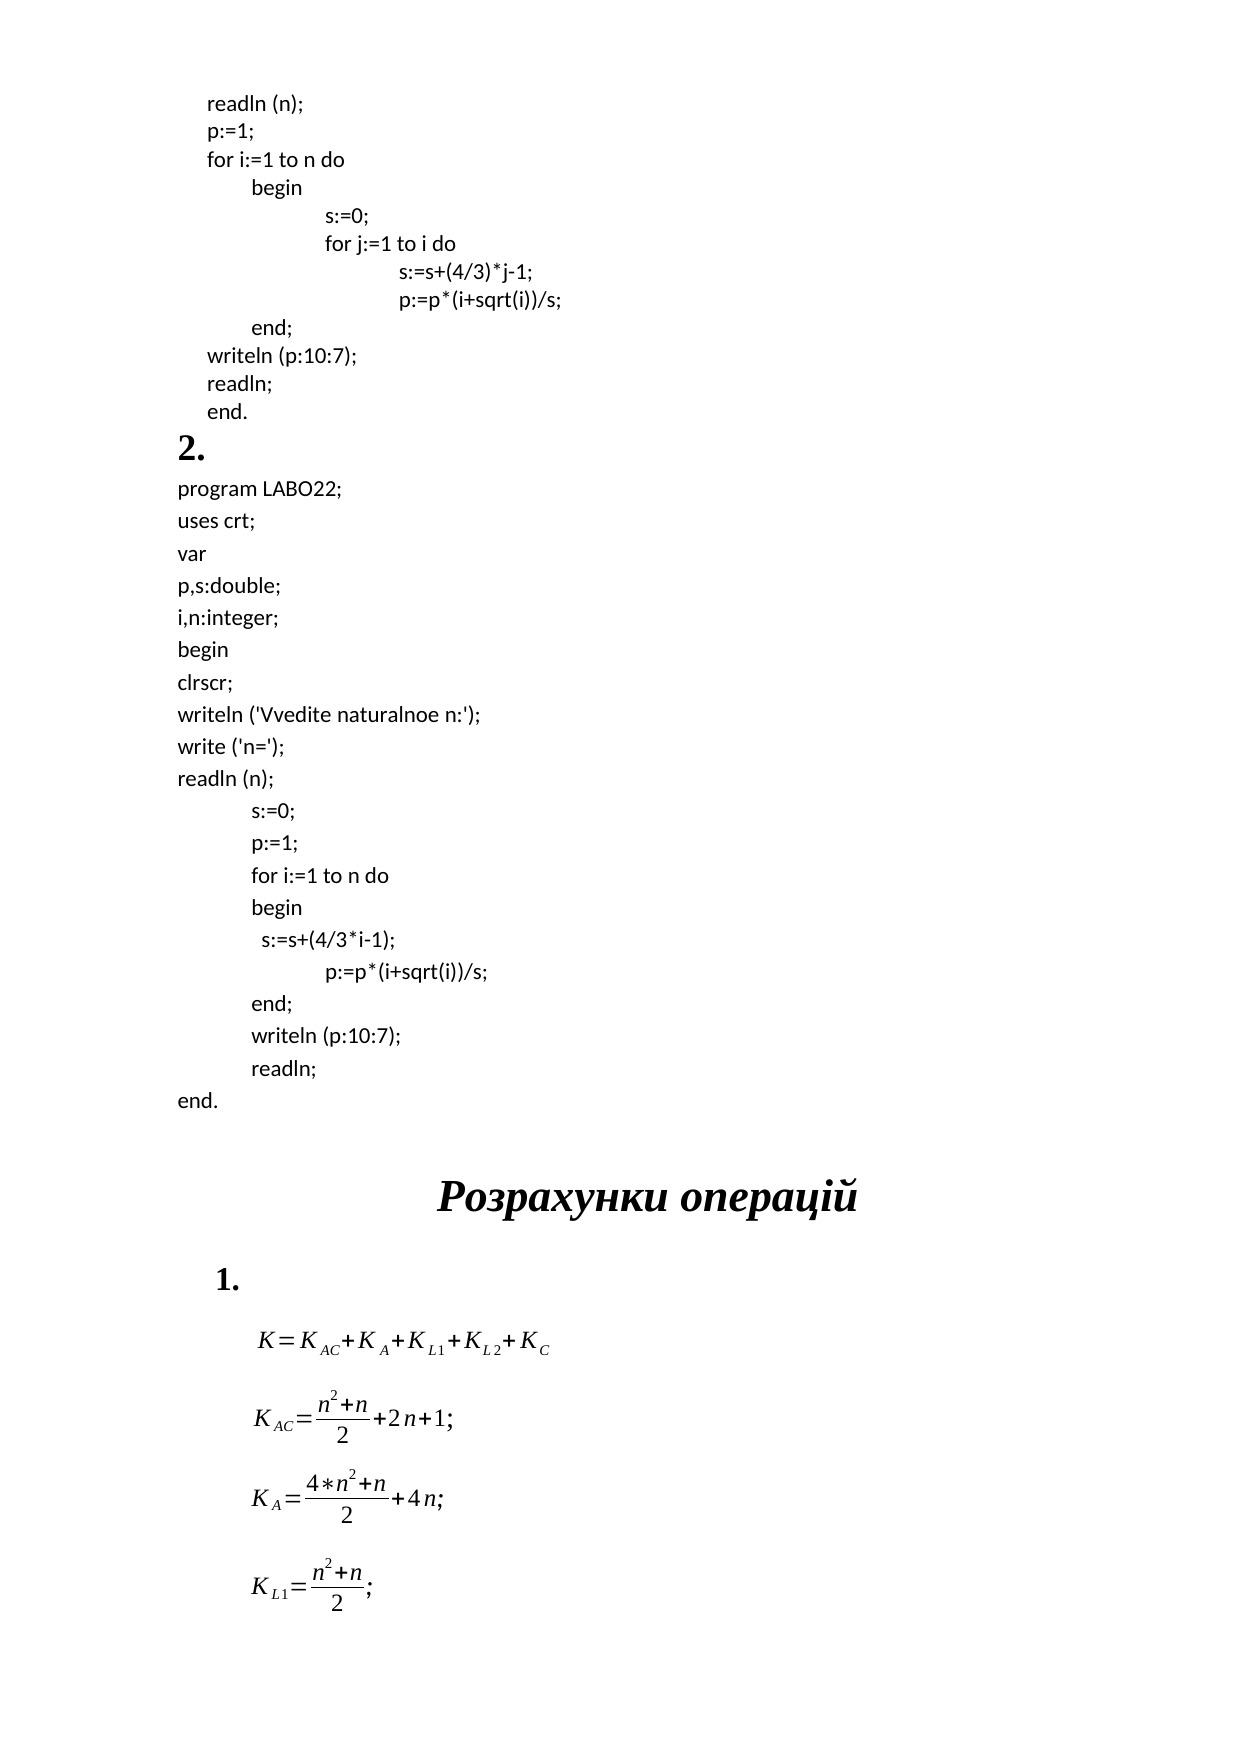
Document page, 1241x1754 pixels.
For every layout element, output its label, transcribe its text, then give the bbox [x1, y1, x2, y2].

text writeln ('Vvedite naturalnoe n:'); [177, 700, 1122, 728]
text begin [207, 173, 1122, 201]
text ; [177, 1465, 1122, 1528]
text 2. [177, 425, 1122, 468]
text readln (n); [207, 89, 1122, 117]
text p:=1; [177, 828, 1122, 857]
list ; [252, 1386, 1122, 1448]
text end. [207, 397, 1122, 425]
text s:=s+(4/3*i-1); [177, 925, 1122, 953]
text for j:=1 to i do [207, 229, 1122, 257]
text ; [177, 1554, 1122, 1616]
text readln; [177, 1054, 1122, 1082]
text p,s:double; [177, 571, 1122, 599]
text writeln (p:10:7); [177, 1022, 1122, 1050]
text end; [207, 313, 1122, 341]
text s:=0; [177, 796, 1122, 824]
text end; [177, 989, 1122, 1017]
text p:=1; [207, 117, 1122, 145]
text var [177, 539, 1122, 567]
text for i:=1 to n do [207, 145, 1122, 173]
text Розрахунки операцій [177, 1168, 1122, 1221]
text write ('n='); [177, 732, 1122, 760]
text uses crt; [177, 507, 1122, 535]
text p:=p*(i+sqrt(i))/s; [177, 957, 1122, 985]
text begin [177, 893, 1122, 921]
text writeln (p:10:7); [207, 341, 1122, 369]
text s:=s+(4/3)*j-1; [207, 257, 1122, 285]
text end. [177, 1086, 1122, 1114]
text begin [177, 635, 1122, 663]
text p:=p*(i+sqrt(i))/s; [207, 285, 1122, 313]
text program LABO22; [177, 474, 1122, 502]
text clrscr; [177, 668, 1122, 696]
text i,n:integer; [177, 603, 1122, 631]
text s:=0; [207, 201, 1122, 229]
text readln; [207, 369, 1122, 397]
text for i:=1 to n do [177, 861, 1122, 889]
text readln (n); [177, 764, 1122, 792]
